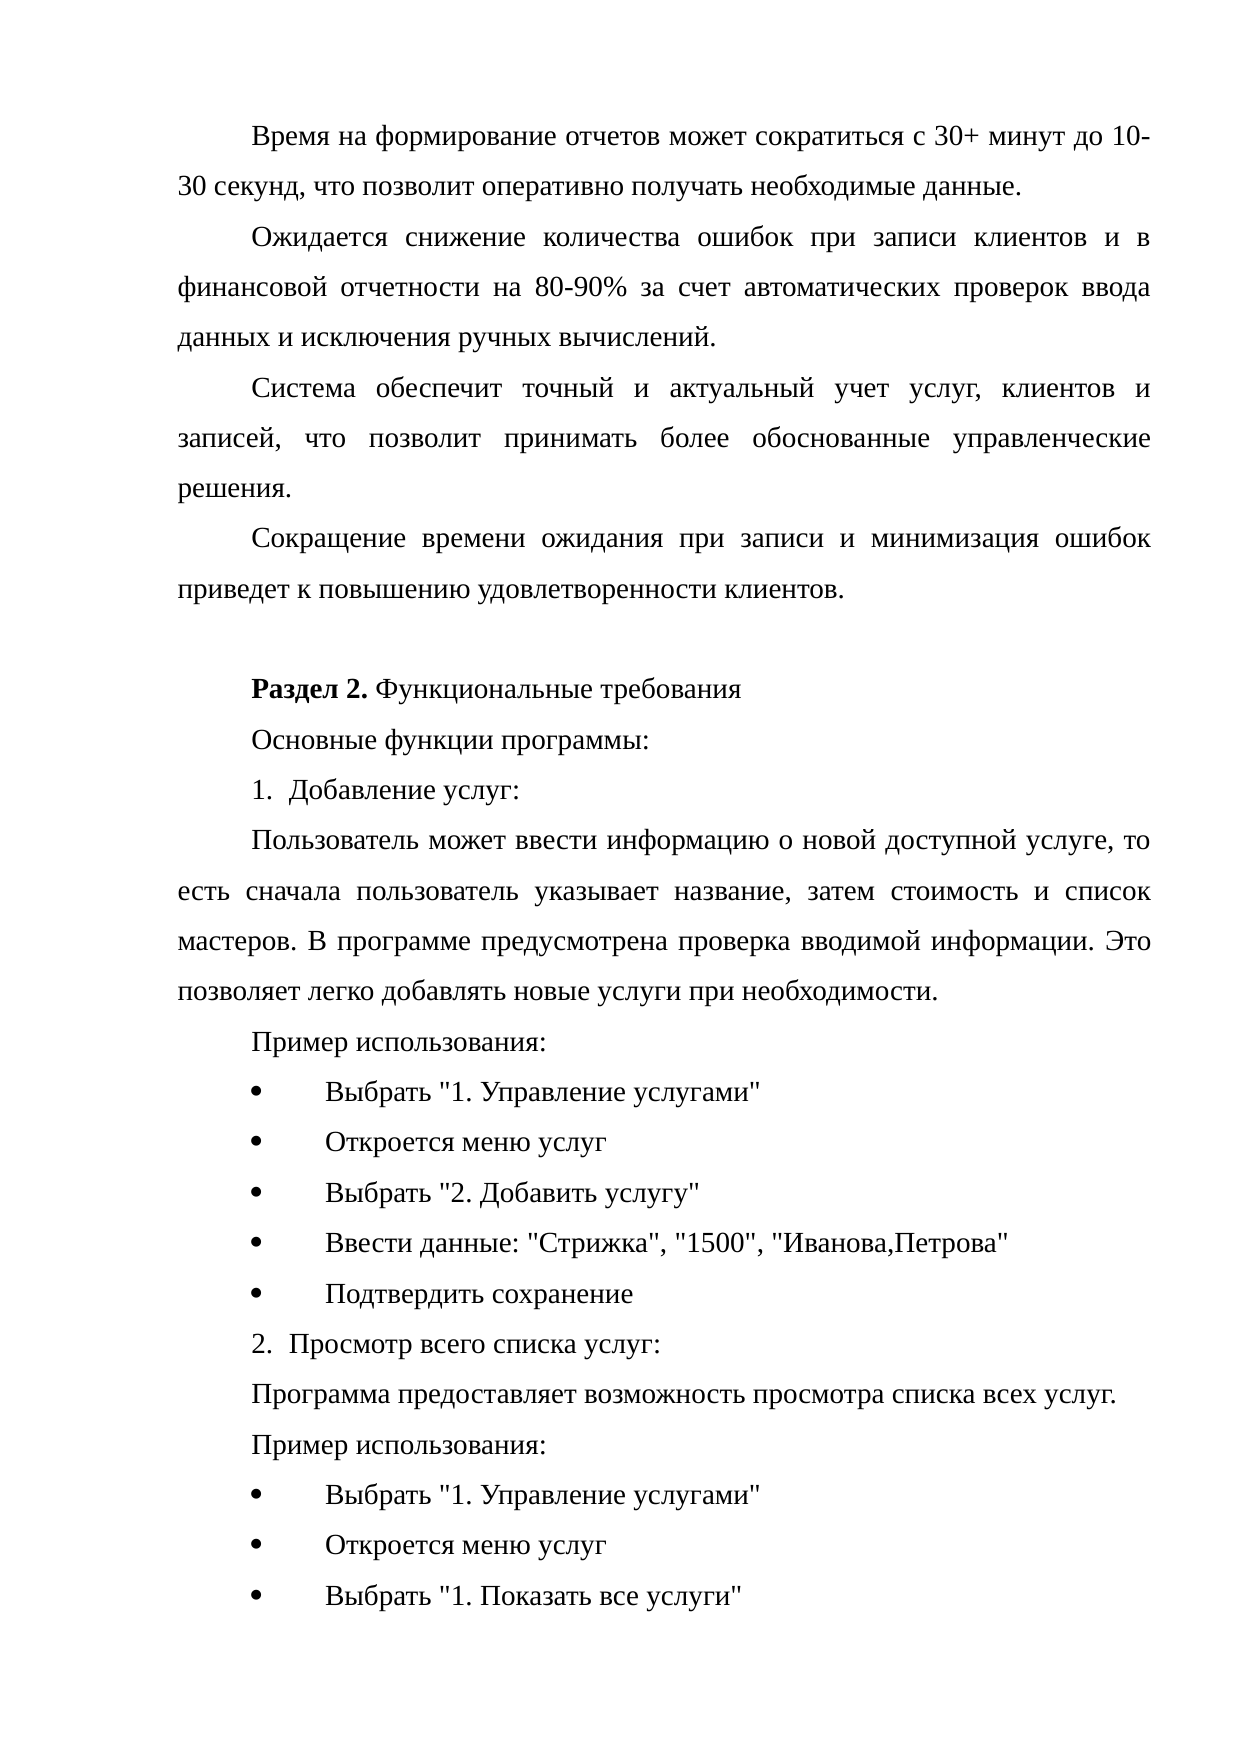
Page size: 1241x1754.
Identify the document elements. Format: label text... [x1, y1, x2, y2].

text Время на формирование отчетов может сократиться с 30+ минут до 10-30 секунд, что позволит оперативно получать необходимые данные. [177, 118, 1152, 202]
list Выбрать "1. Управление услугами" [177, 1477, 1152, 1511]
list Просмотр всего списка услуг: [251, 1326, 1152, 1360]
text Система обеспечит точный и актуальный учет услуг, клиентов и записей, что позволит принимать более обоснованные управленческие решения. [177, 370, 1152, 504]
text Сокращение времени ожидания при записи и минимизация ошибок приведет к повышению удовлетворенности клиентов. [177, 521, 1152, 604]
text Пример использования: [177, 1024, 1152, 1057]
text Основные функции программы: [177, 722, 1152, 755]
list Выбрать "1. Показать все услуги" [177, 1578, 1152, 1612]
list Добавление услуг: [251, 772, 1152, 806]
list Откроется меню услуг [177, 1527, 1152, 1561]
text Пользователь может ввести информацию о новой доступной услуге, то есть сначала пользователь указывает название, затем стоимость и список мастеров. В программе предусмотрена проверка вводимой информации. Это позволяет легко добавлять новые услуги при необходимости. [177, 822, 1152, 1007]
list Ввести данные: "Стрижка", "1500", "Иванова,Петрова" [177, 1225, 1152, 1259]
text Ожидается снижение количества ошибок при записи клиентов и в финансовой отчетности на 80-90% за счет автоматических проверок ввода данных и исключения ручных вычислений. [177, 219, 1152, 353]
text Программа предоставляет возможность просмотра списка всех услуг. [177, 1376, 1152, 1410]
list Откроется меню услуг [177, 1124, 1152, 1158]
text Раздел 2. Функциональные требования [177, 672, 1152, 705]
list Выбрать "2. Добавить услугу" [177, 1175, 1152, 1208]
list Подтвердить сохранение [177, 1276, 1152, 1309]
text Пример использования: [177, 1427, 1152, 1460]
list Выбрать "1. Управление услугами" [177, 1074, 1152, 1108]
